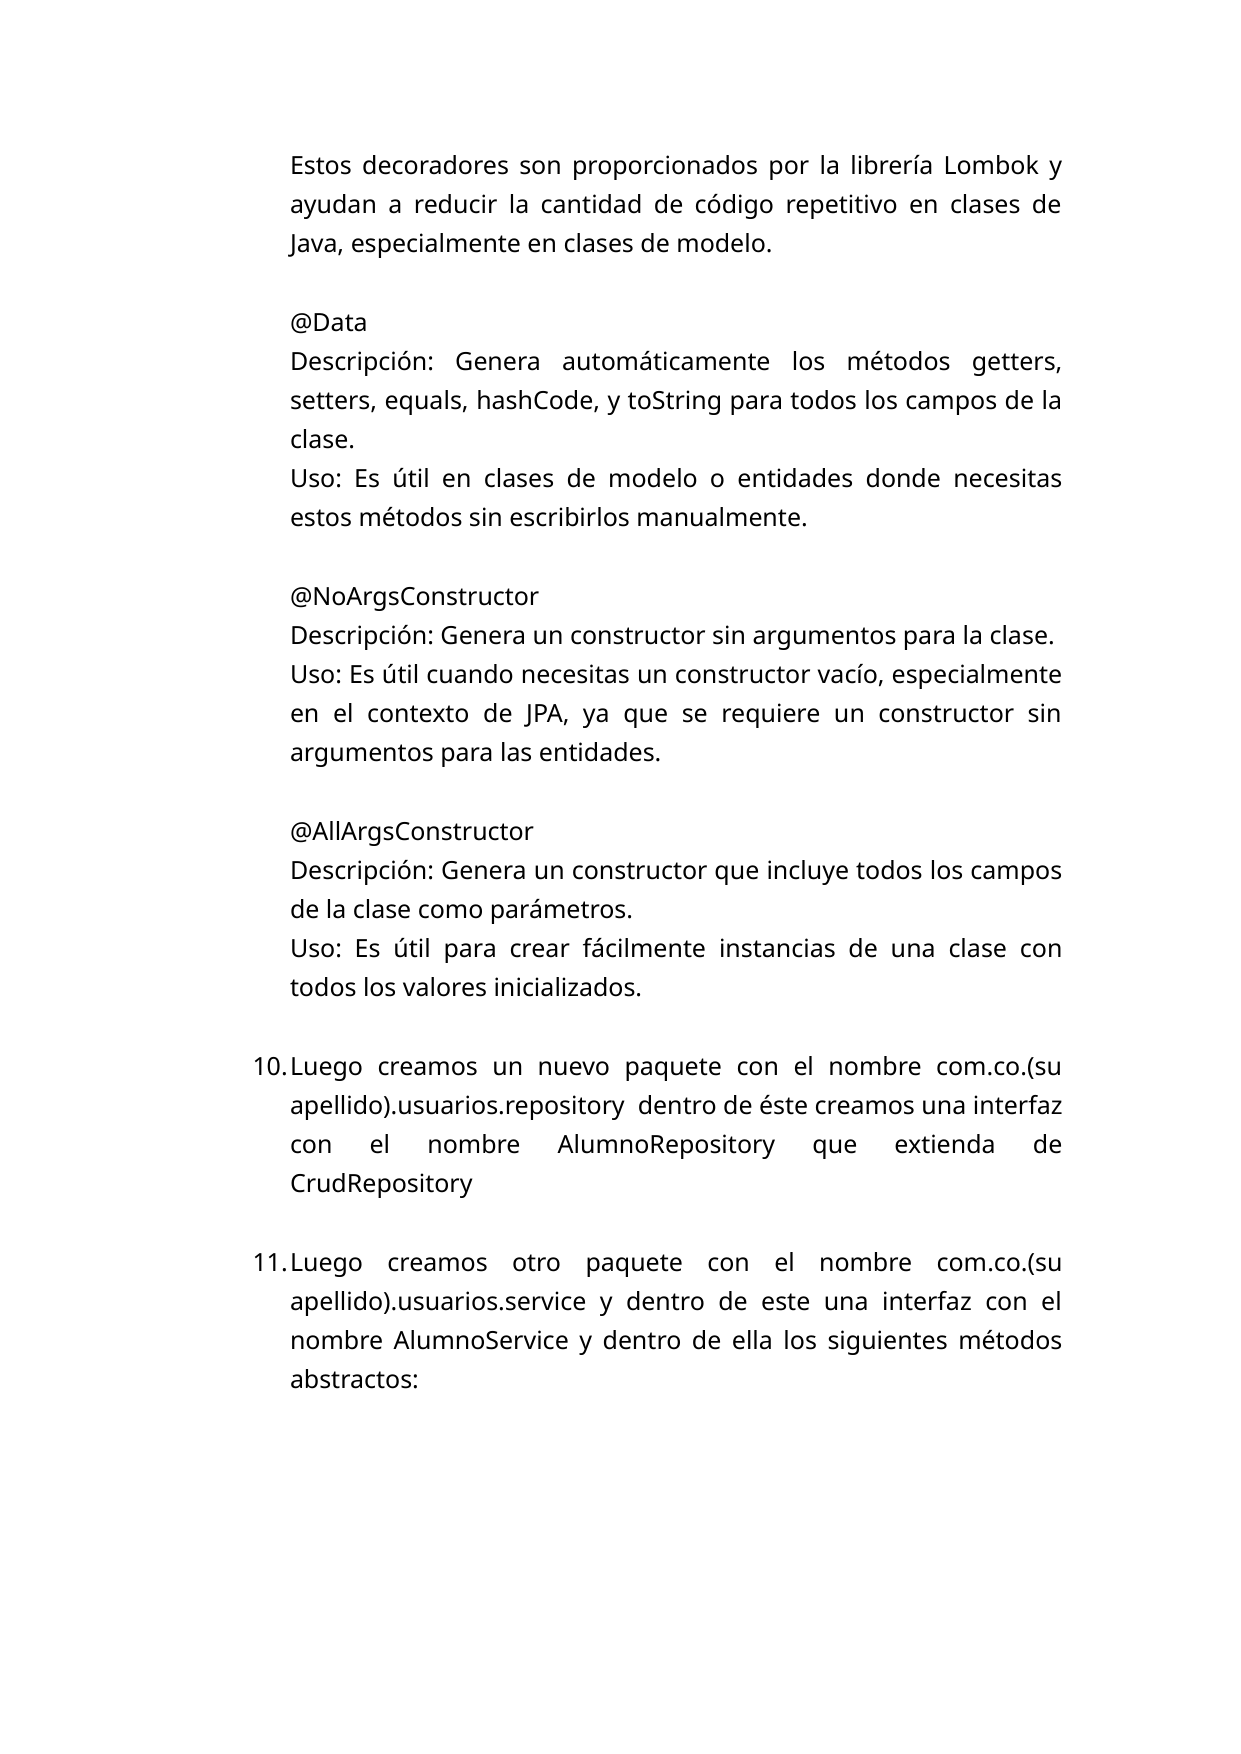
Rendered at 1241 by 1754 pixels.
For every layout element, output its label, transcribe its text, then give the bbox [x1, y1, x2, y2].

list @NoArgsConstructor [290, 578, 1063, 612]
list Uso: Es útil en clases de modelo o entidades donde necesitas estos métodos sin escribirlos manualmente. [290, 461, 1063, 534]
list Descripción: Genera automáticamente los métodos getters, setters, equals, hashCode, y toString para todos los campos de la clase. [290, 343, 1063, 456]
list Estos decoradores son proporcionados por la librería Lombok y ayudan a reducir la cantidad de código repetitivo en clases de Java, especialmente en clases de modelo. [290, 148, 1063, 260]
list Descripción: Genera un constructor sin argumentos para la clase. [290, 618, 1063, 652]
list Luego creamos un nuevo paquete con el nombre com.co.(su apellido).usuarios.repository dentro de éste creamos una interfaz con el nombre AlumnoRepository que extienda de CrudRepository [252, 1048, 1063, 1200]
list Luego creamos otro paquete con el nombre com.co.(su apellido).usuarios.service y dentro de este una interfaz con el nombre AlumnoService y dentro de ella los siguientes métodos abstractos: [252, 1244, 1063, 1396]
list @Data [290, 304, 1063, 338]
list Descripción: Genera un constructor que incluye todos los campos de la clase como parámetros. [290, 853, 1063, 926]
list Uso: Es útil cuando necesitas un constructor vacío, especialmente en el contexto de JPA, ya que se requiere un constructor sin argumentos para las entidades. [290, 657, 1063, 769]
list @AllArgsConstructor [290, 813, 1063, 847]
list Uso: Es útil para crear fácilmente instancias de una clase con todos los valores inicializados. [290, 931, 1063, 1004]
